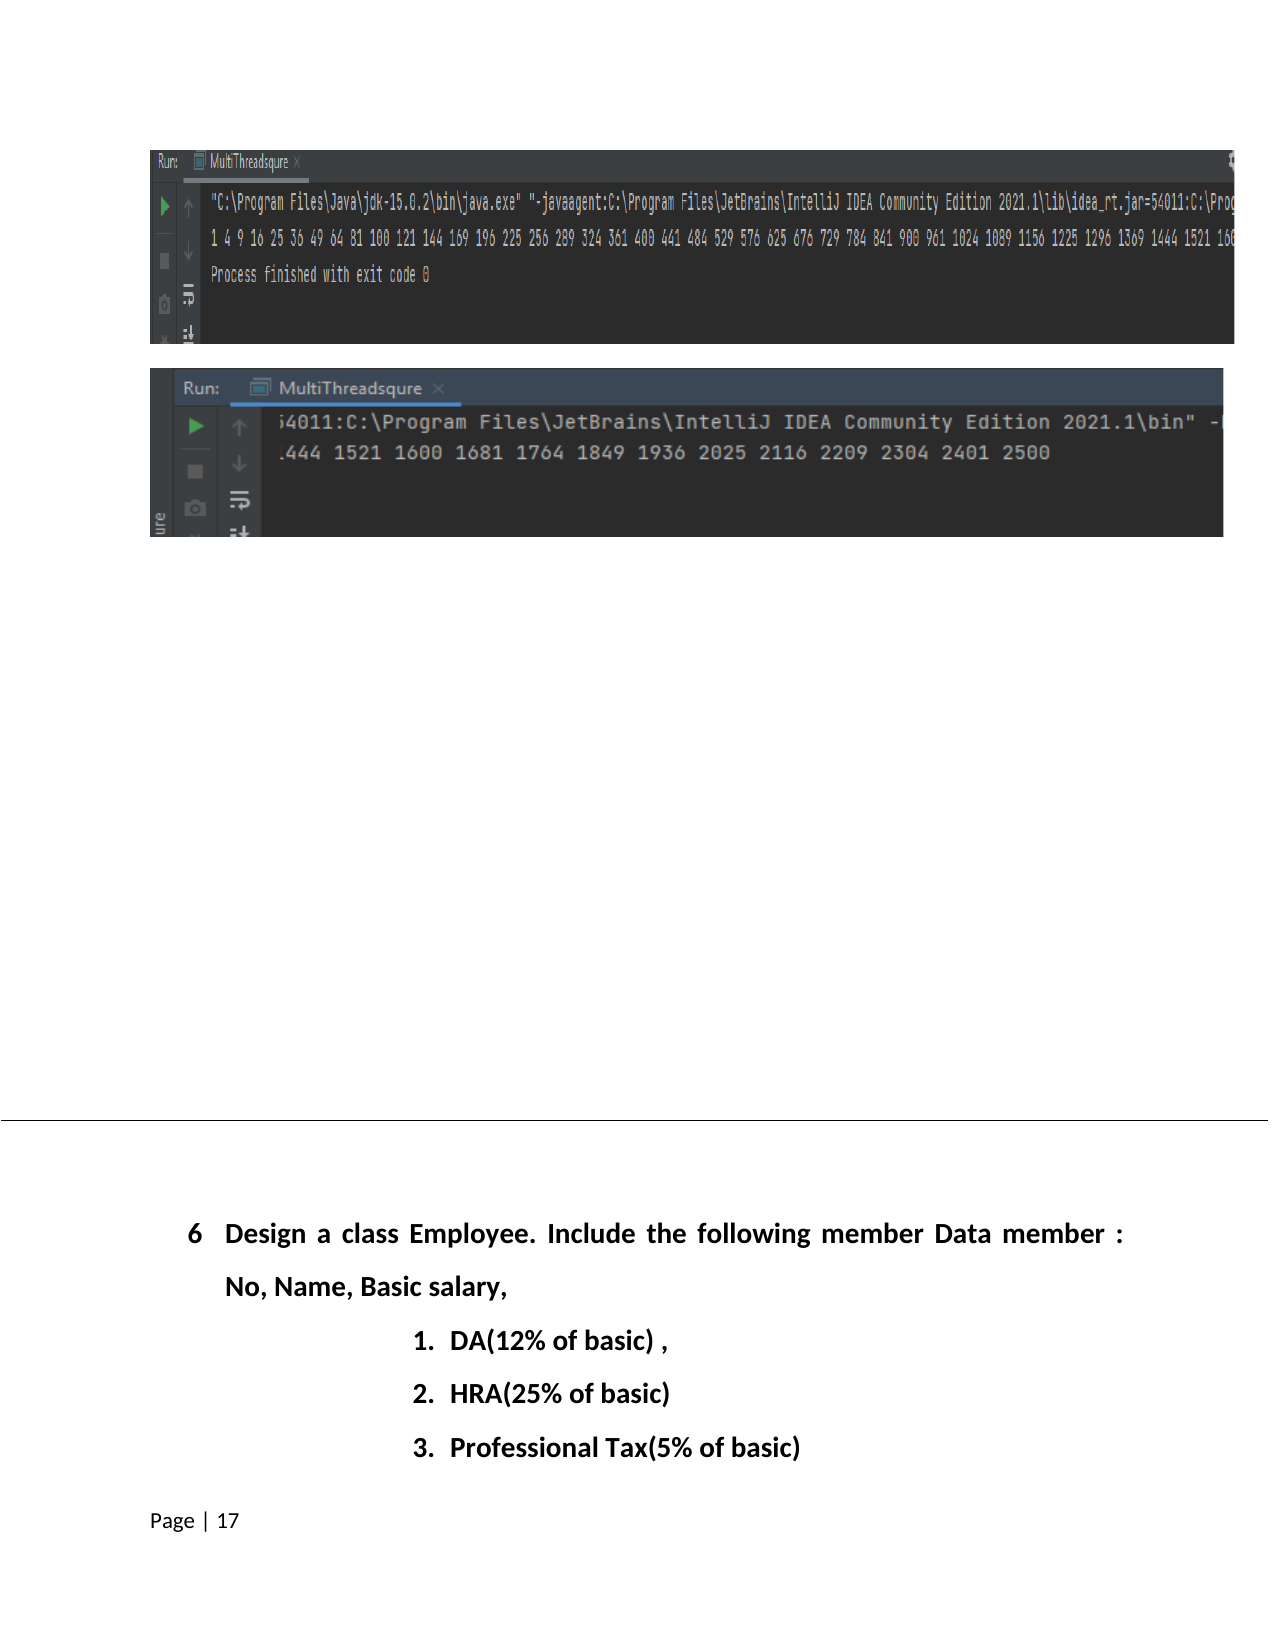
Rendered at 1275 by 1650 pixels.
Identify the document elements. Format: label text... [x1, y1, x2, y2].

list HRA(25% of basic) [412, 1375, 1125, 1411]
list DA(12% of basic) , [412, 1322, 1125, 1358]
list Design a class Employee. Include the following member Data member : No, Name, Basic salary, [187, 1215, 1125, 1304]
picture [150, 368, 1224, 537]
picture [150, 150, 1235, 344]
list Professional Tax(5% of basic) [412, 1429, 1125, 1464]
